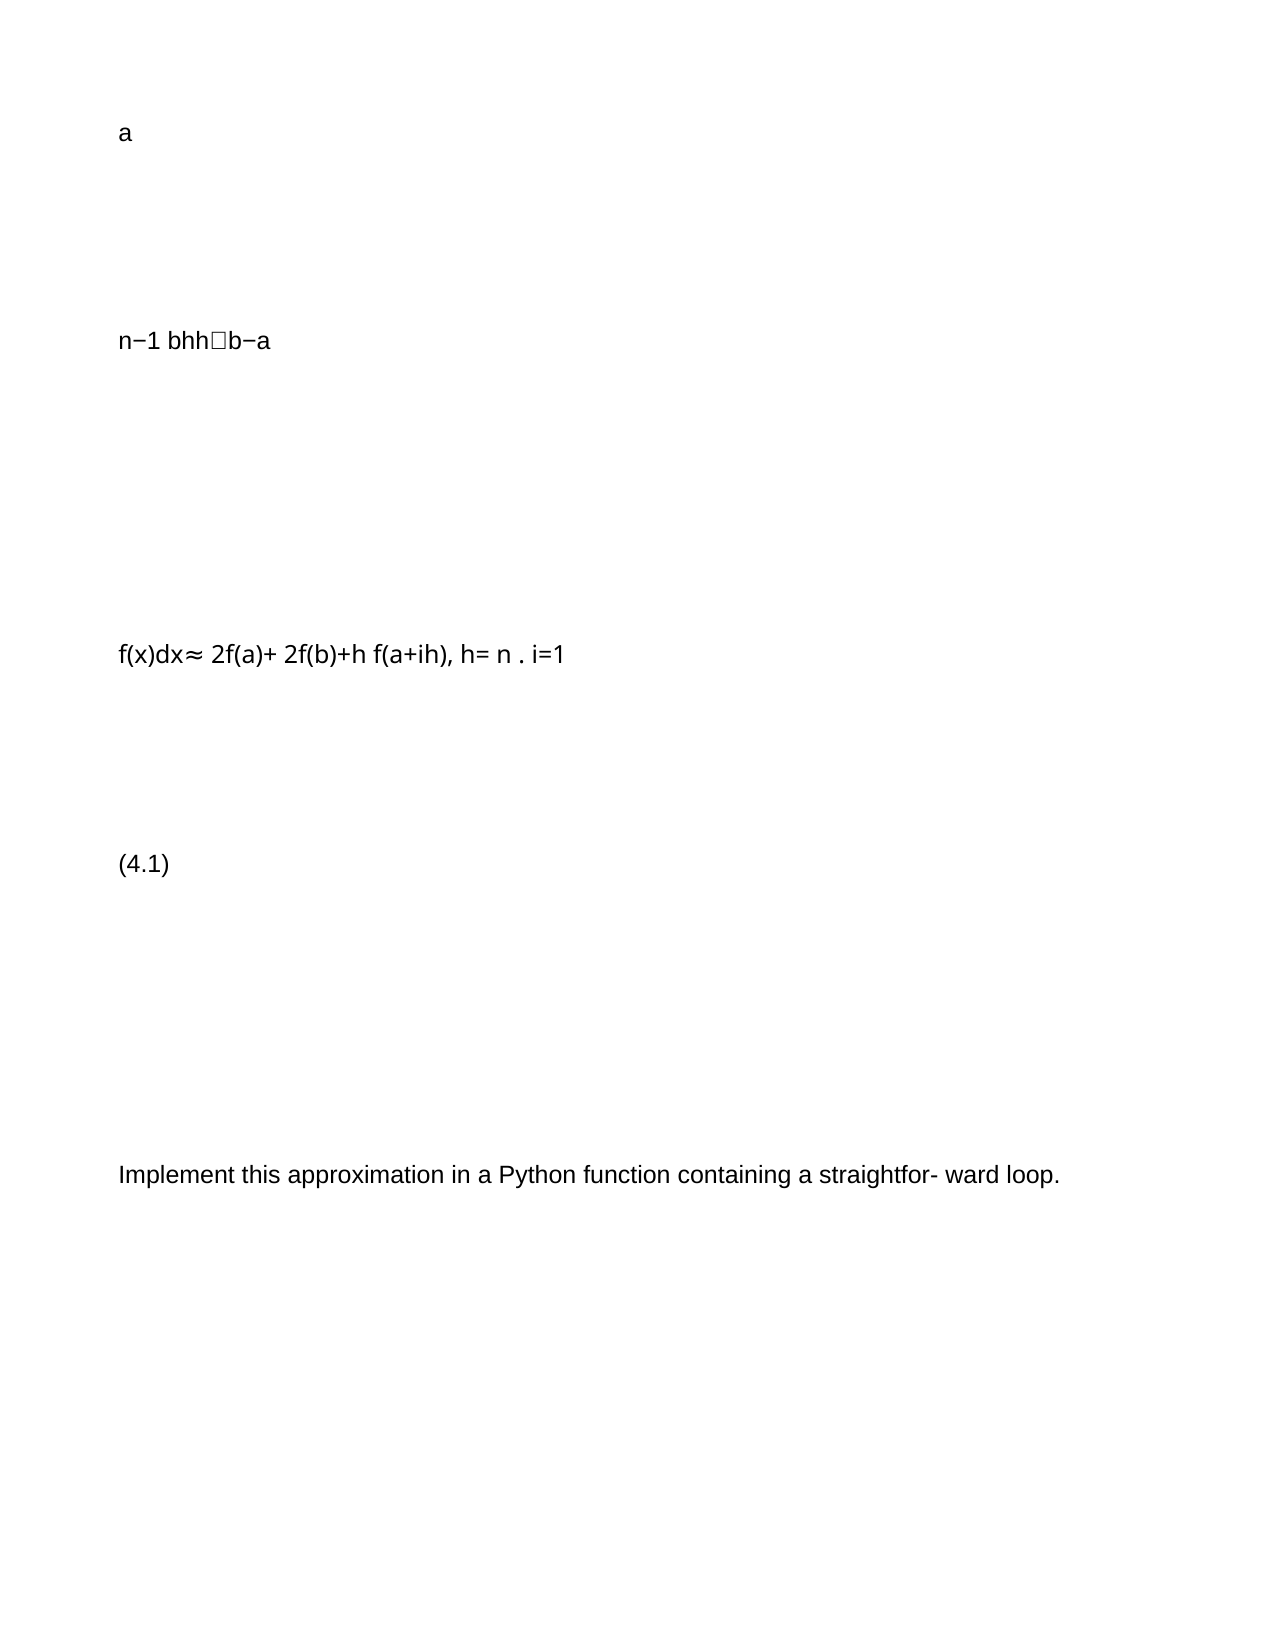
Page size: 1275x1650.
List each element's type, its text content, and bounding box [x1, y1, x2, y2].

text n−1 bhh􏰉b−a [118, 326, 1157, 354]
text (4.1) [118, 849, 1157, 878]
text f(x)dx≈ 2f(a)+ 2f(b)+h f(a+ih), h= n . i=1 [118, 636, 1157, 670]
text a [118, 118, 1157, 147]
text Implement this approximation in a Python function containing a straightfor- ward loop. [118, 1160, 1157, 1189]
